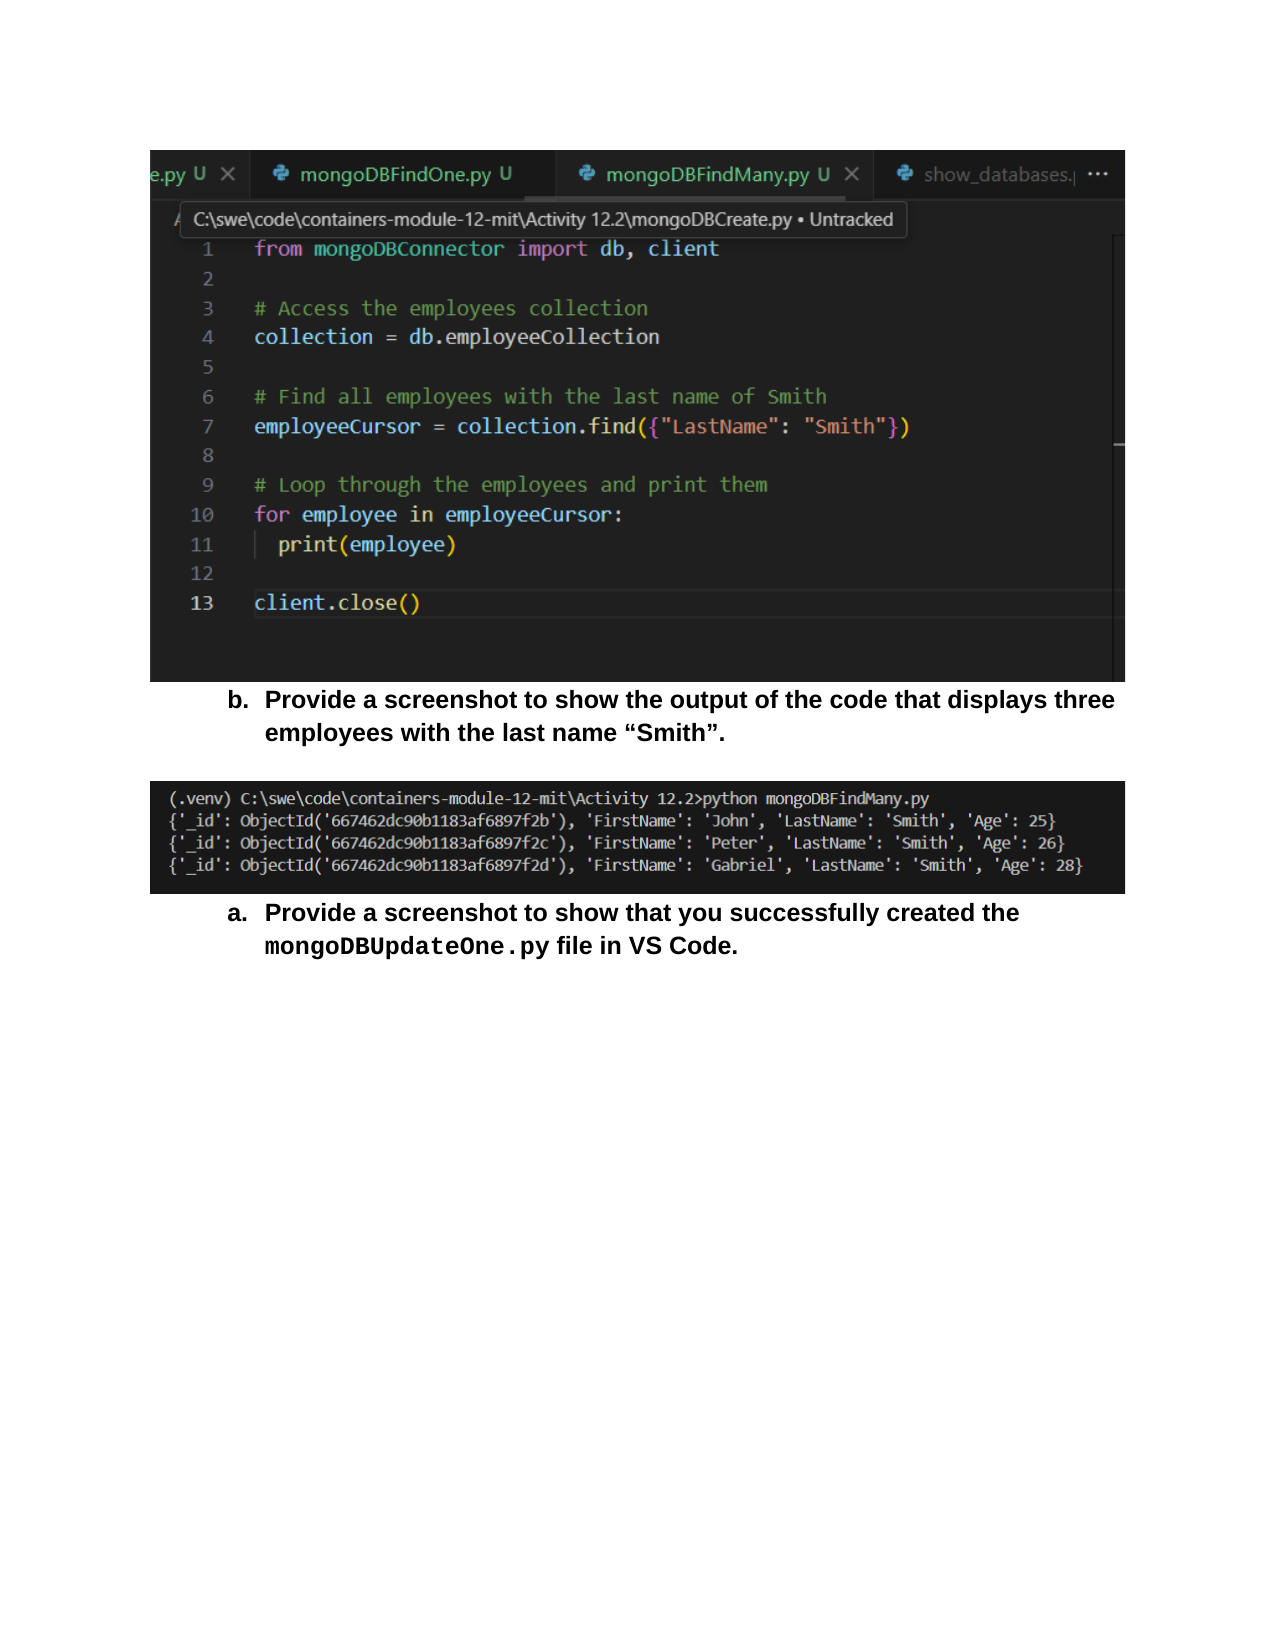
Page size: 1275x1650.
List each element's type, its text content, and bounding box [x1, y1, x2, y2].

picture [150, 781, 1125, 894]
list Provide a screenshot to show the output of the code that displays three employees with the last name “Smith”. [227, 685, 1125, 747]
list Provide a screenshot to show that you successfully created the mongoDBUpdateOne.py file in VS Code. [227, 898, 1125, 962]
picture [150, 150, 1125, 682]
